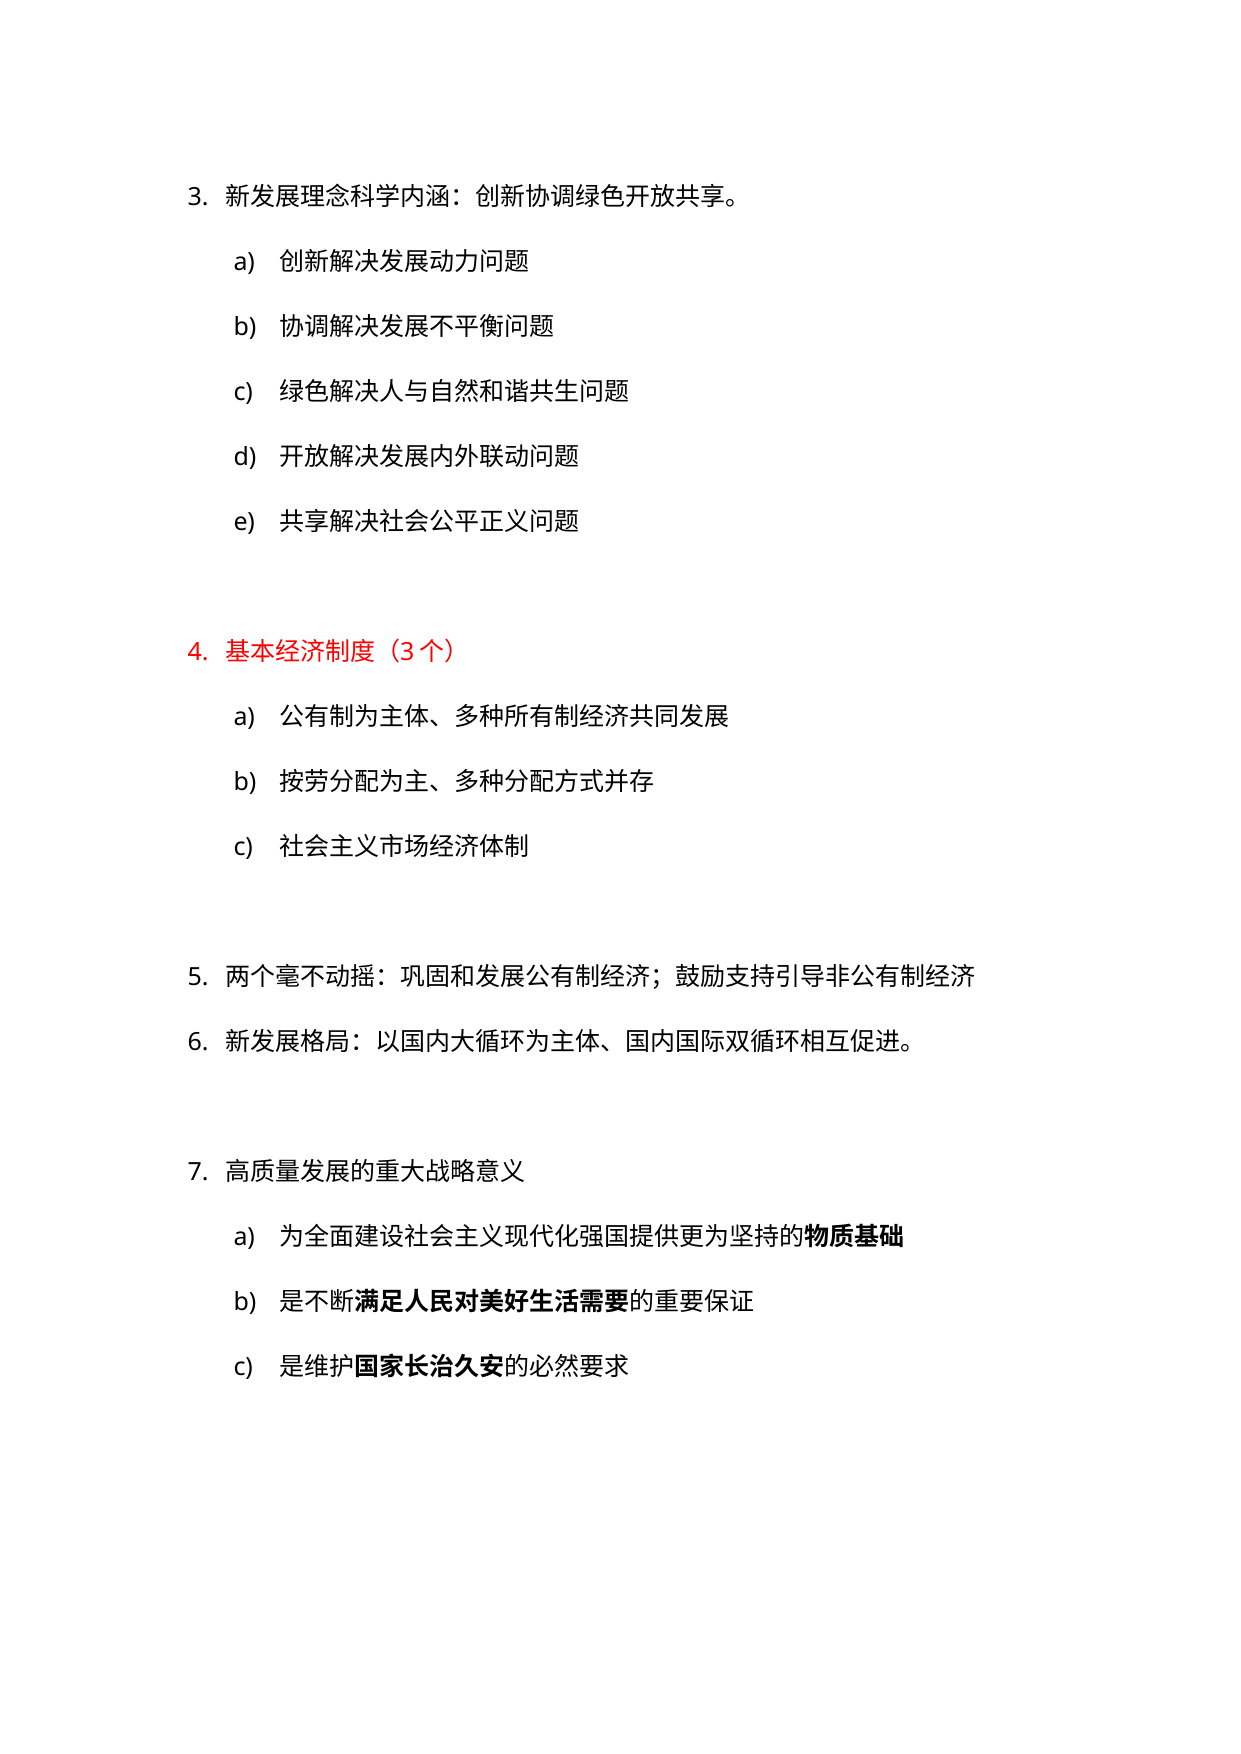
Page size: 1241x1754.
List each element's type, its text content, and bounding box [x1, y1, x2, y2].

list 开放解决发展内外联动问题 [233, 422, 1053, 487]
list 新发展理念科学内涵：创新协调绿色开放共享。 [187, 162, 1053, 227]
list 基本经济制度（3个） [187, 617, 1053, 682]
list 绿色解决人与自然和谐共生问题 [233, 357, 1053, 422]
list 是维护国家长治久安的必然要求 [233, 1332, 1053, 1397]
list 按劳分配为主、多种分配方式并存 [233, 747, 1053, 812]
list 高质量发展的重大战略意义 [187, 1137, 1053, 1202]
list 公有制为主体、多种所有制经济共同发展 [233, 682, 1053, 747]
list 两个毫不动摇：巩固和发展公有制经济；鼓励支持引导非公有制经济 [187, 942, 1053, 1007]
list 是不断满足人民对美好生活需要的重要保证 [233, 1267, 1053, 1332]
list 创新解决发展动力问题 [233, 227, 1053, 292]
list 协调解决发展不平衡问题 [233, 292, 1053, 357]
list 共享解决社会公平正义问题 [233, 487, 1053, 552]
list 新发展格局：以国内大循环为主体、国内国际双循环相互促进。 [187, 1007, 1053, 1072]
list 社会主义市场经济体制 [233, 812, 1053, 877]
list 为全面建设社会主义现代化强国提供更为坚持的物质基础 [233, 1202, 1053, 1267]
